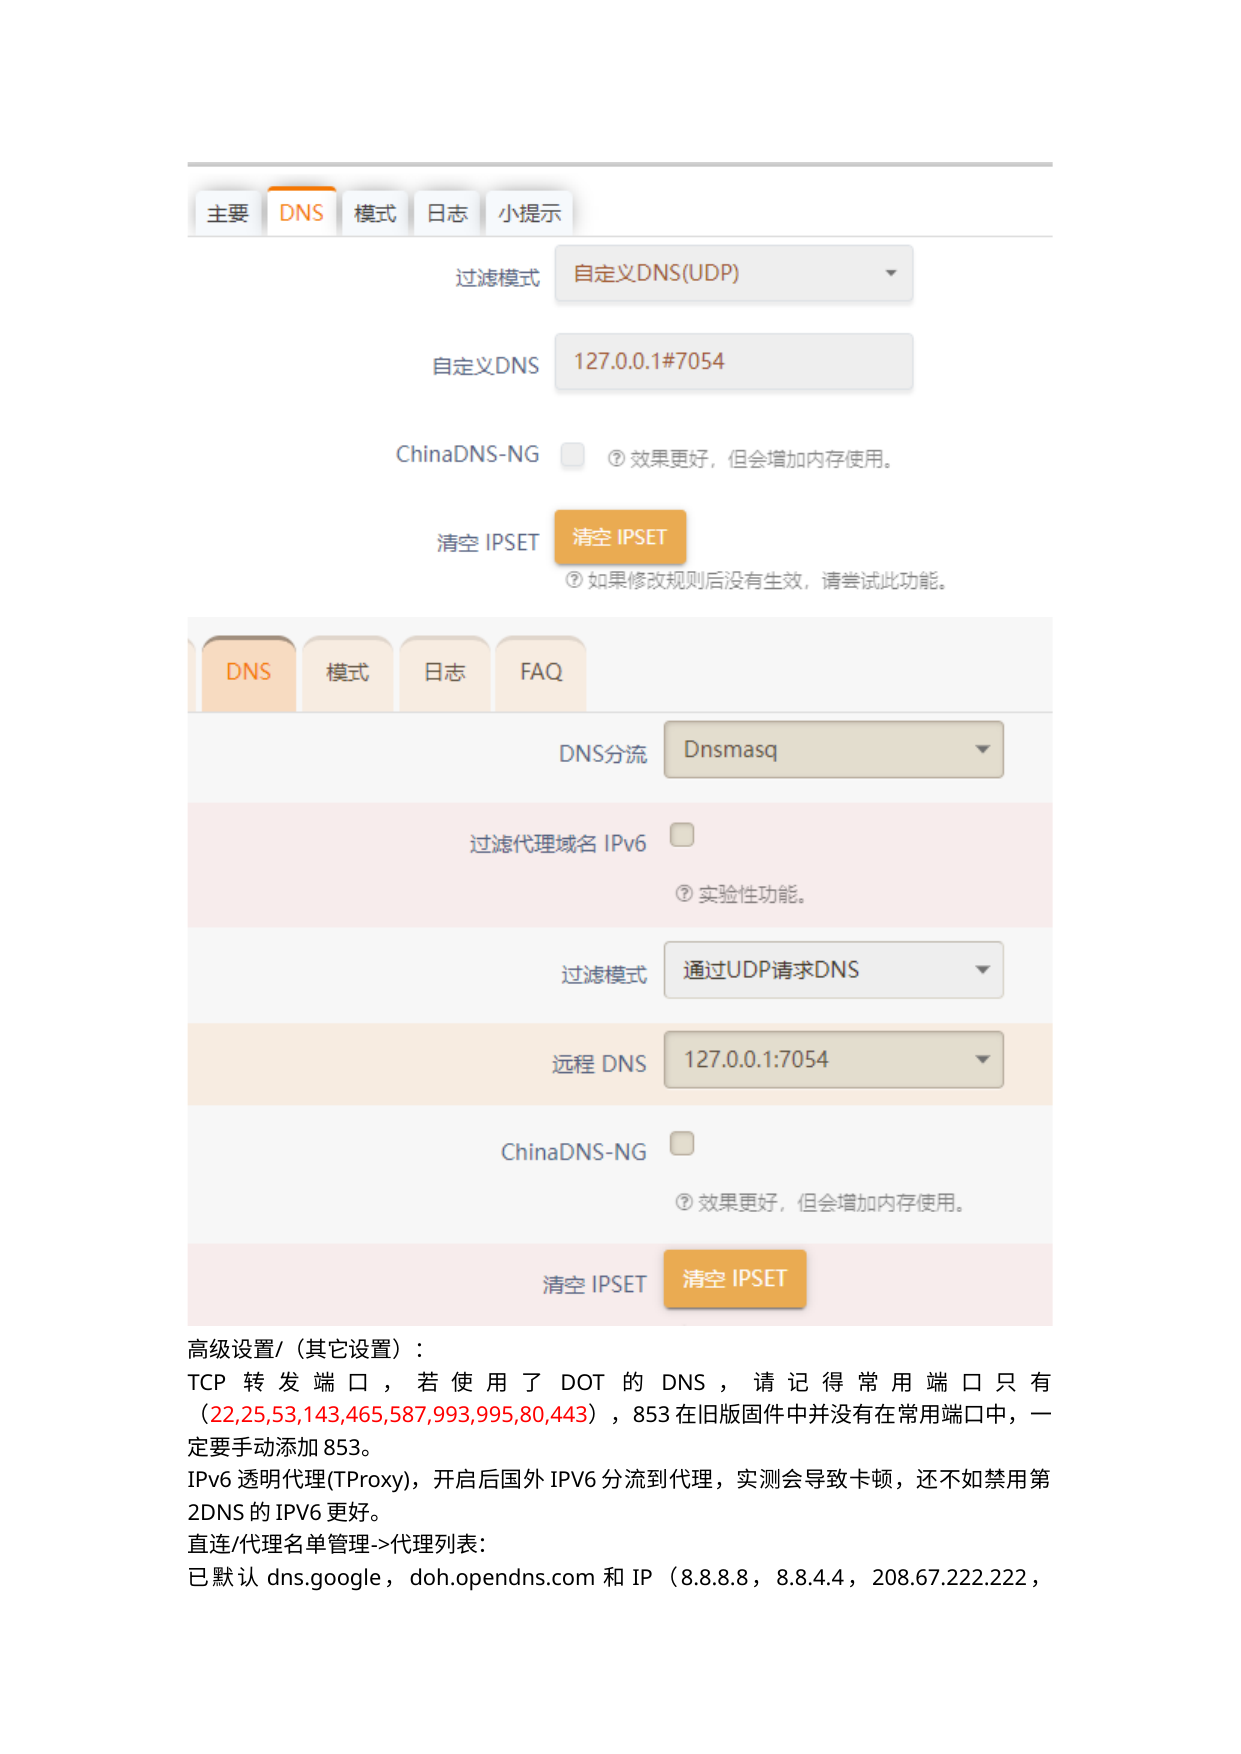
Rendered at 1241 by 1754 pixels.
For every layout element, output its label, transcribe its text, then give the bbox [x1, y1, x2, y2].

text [187, 1559, 1053, 1592]
text TCP转发端口，若使用了DOT的DNS，请记得常用端口只有（22,25,53,143,465,587,993,995,80,443），853在旧版固件中并没有在常用端口中，一定要手动添加853。 [187, 1364, 1053, 1462]
text IPv6透明代理(TProxy)，开启后国外IPV6分流到代理，实测会导致卡顿，还不如禁用第2DNS的IPV6更好。 [187, 1462, 1053, 1527]
text 直连/代理名单管理->代理列表： [187, 1527, 1053, 1559]
picture [187, 617, 1053, 1326]
picture [187, 162, 1053, 591]
text 高级设置/（其它设置）： [187, 1332, 1053, 1364]
